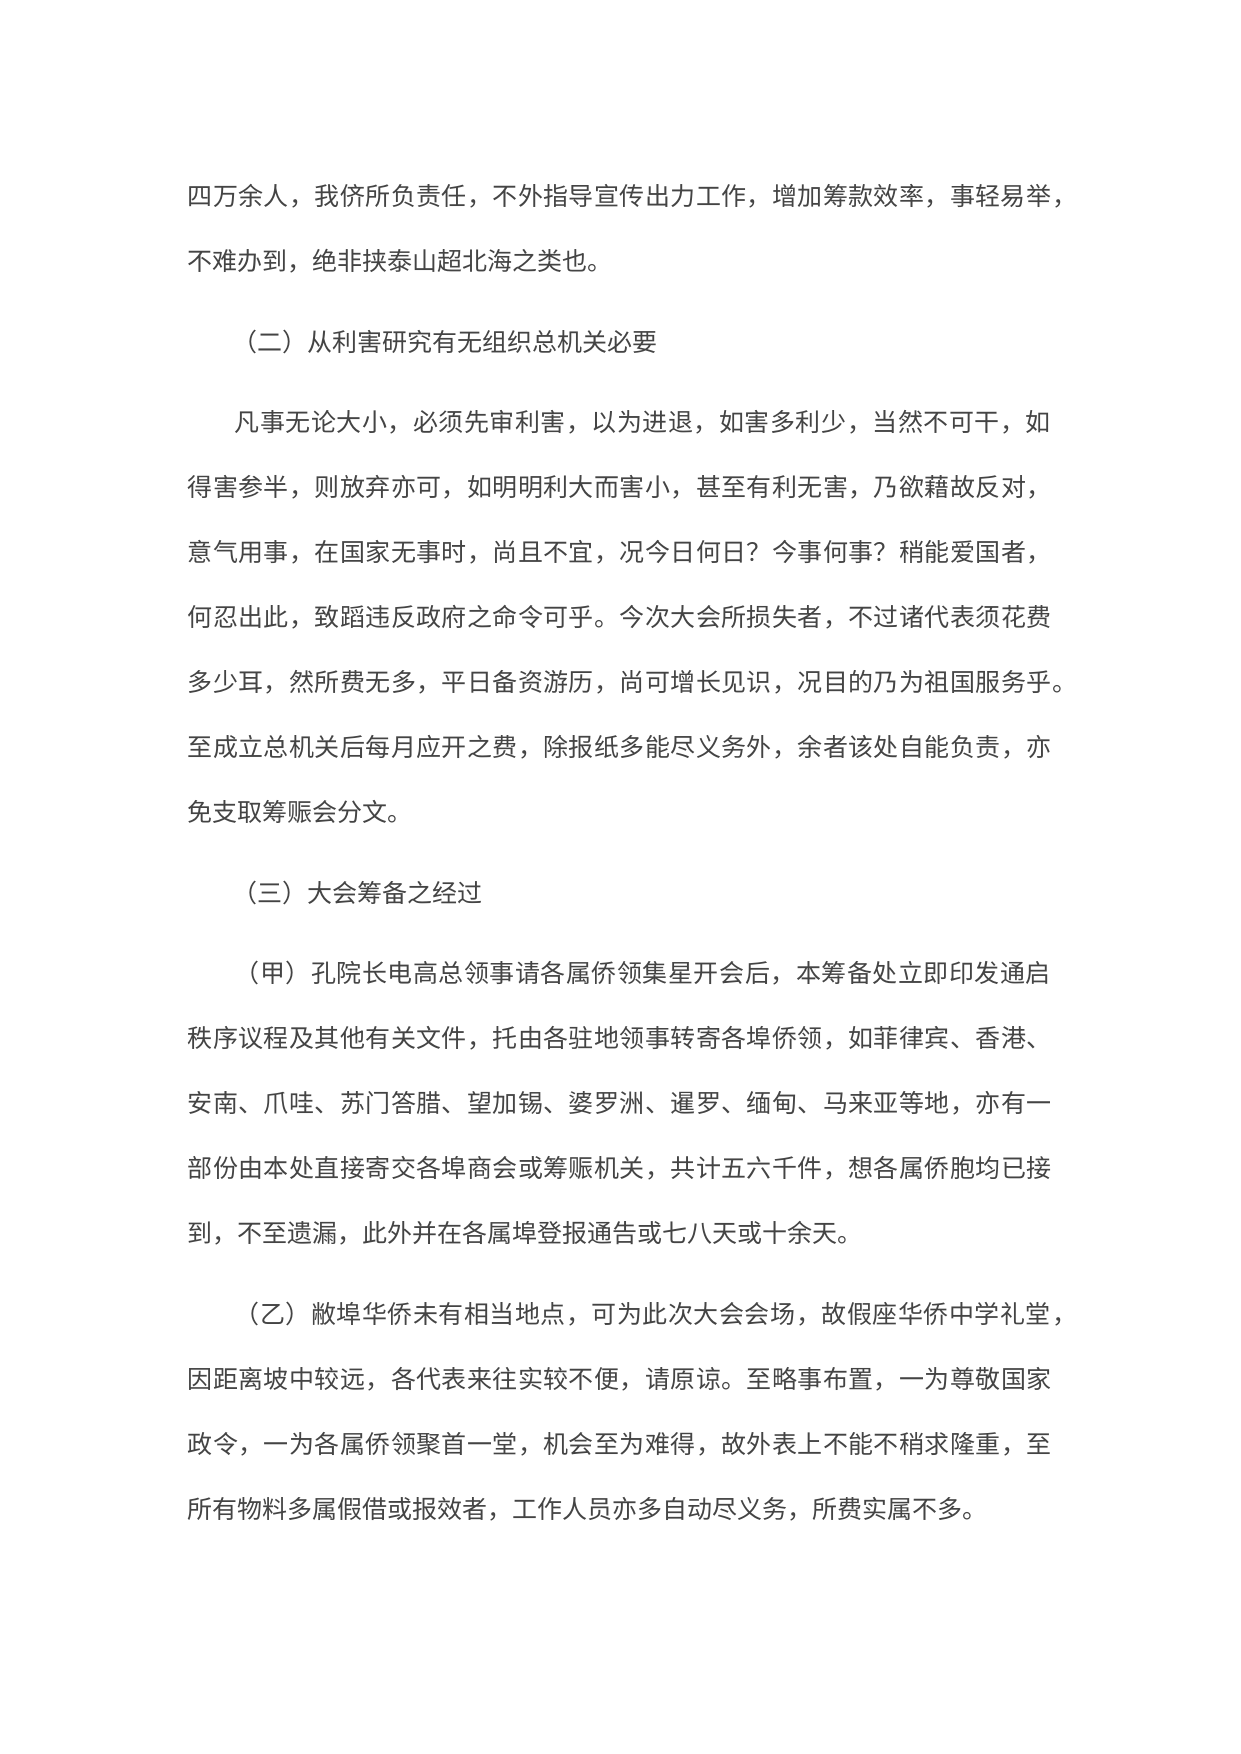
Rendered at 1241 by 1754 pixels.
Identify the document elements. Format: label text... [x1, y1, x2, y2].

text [187, 162, 1053, 292]
text （甲）孔院长电高总领事请各属侨领集星开会后，本筹备处立即印发通启秩序议程及其他有关文件，托由各驻地领事转寄各埠侨领，如菲律宾、香港、安南、爪哇、苏门答腊、望加锡、婆罗洲、暹罗、缅甸、马来亚等地，亦有一部份由本处直接寄交各埠商会或筹赈机关，共计五六千件，想各属侨胞均已接到，不至遗漏，此外并在各属埠登报通告或七八天或十余天。 [187, 939, 1053, 1264]
text 凡事无论大小，必须先审利害，以为进退，如害多利少，当然不可干，如得害参半，则放弃亦可，如明明利大而害小，甚至有利无害，乃欲藉故反对，意气用事，在国家无事时，尚且不宜，况今日何日？今事何事？稍能爱国者，何忍出此，致蹈违反政府之命令可乎。今次大会所损失者，不过诸代表须花费多少耳，然所费无多，平日备资游历，尚可增长见识，况目的乃为祖国服务乎。至成立总机关后每月应开之费，除报纸多能尽义务外，余者该处自能负责，亦免支取筹赈会分文。 [187, 388, 1053, 843]
text （二）从利害研究有无组织总机关必要 [187, 308, 1053, 373]
text （乙）敝埠华侨未有相当地点，可为此次大会会场，故假座华侨中学礼堂，因距离坡中较远，各代表来往实较不便，请原谅。至略事布置，一为尊敬国家政令，一为各属侨领聚首一堂，机会至为难得，故外表上不能不稍求隆重，至所有物料多属假借或报效者，工作人员亦多自动尽义务，所费实属不多。 [187, 1280, 1053, 1540]
text （三）大会筹备之经过 [187, 859, 1053, 924]
